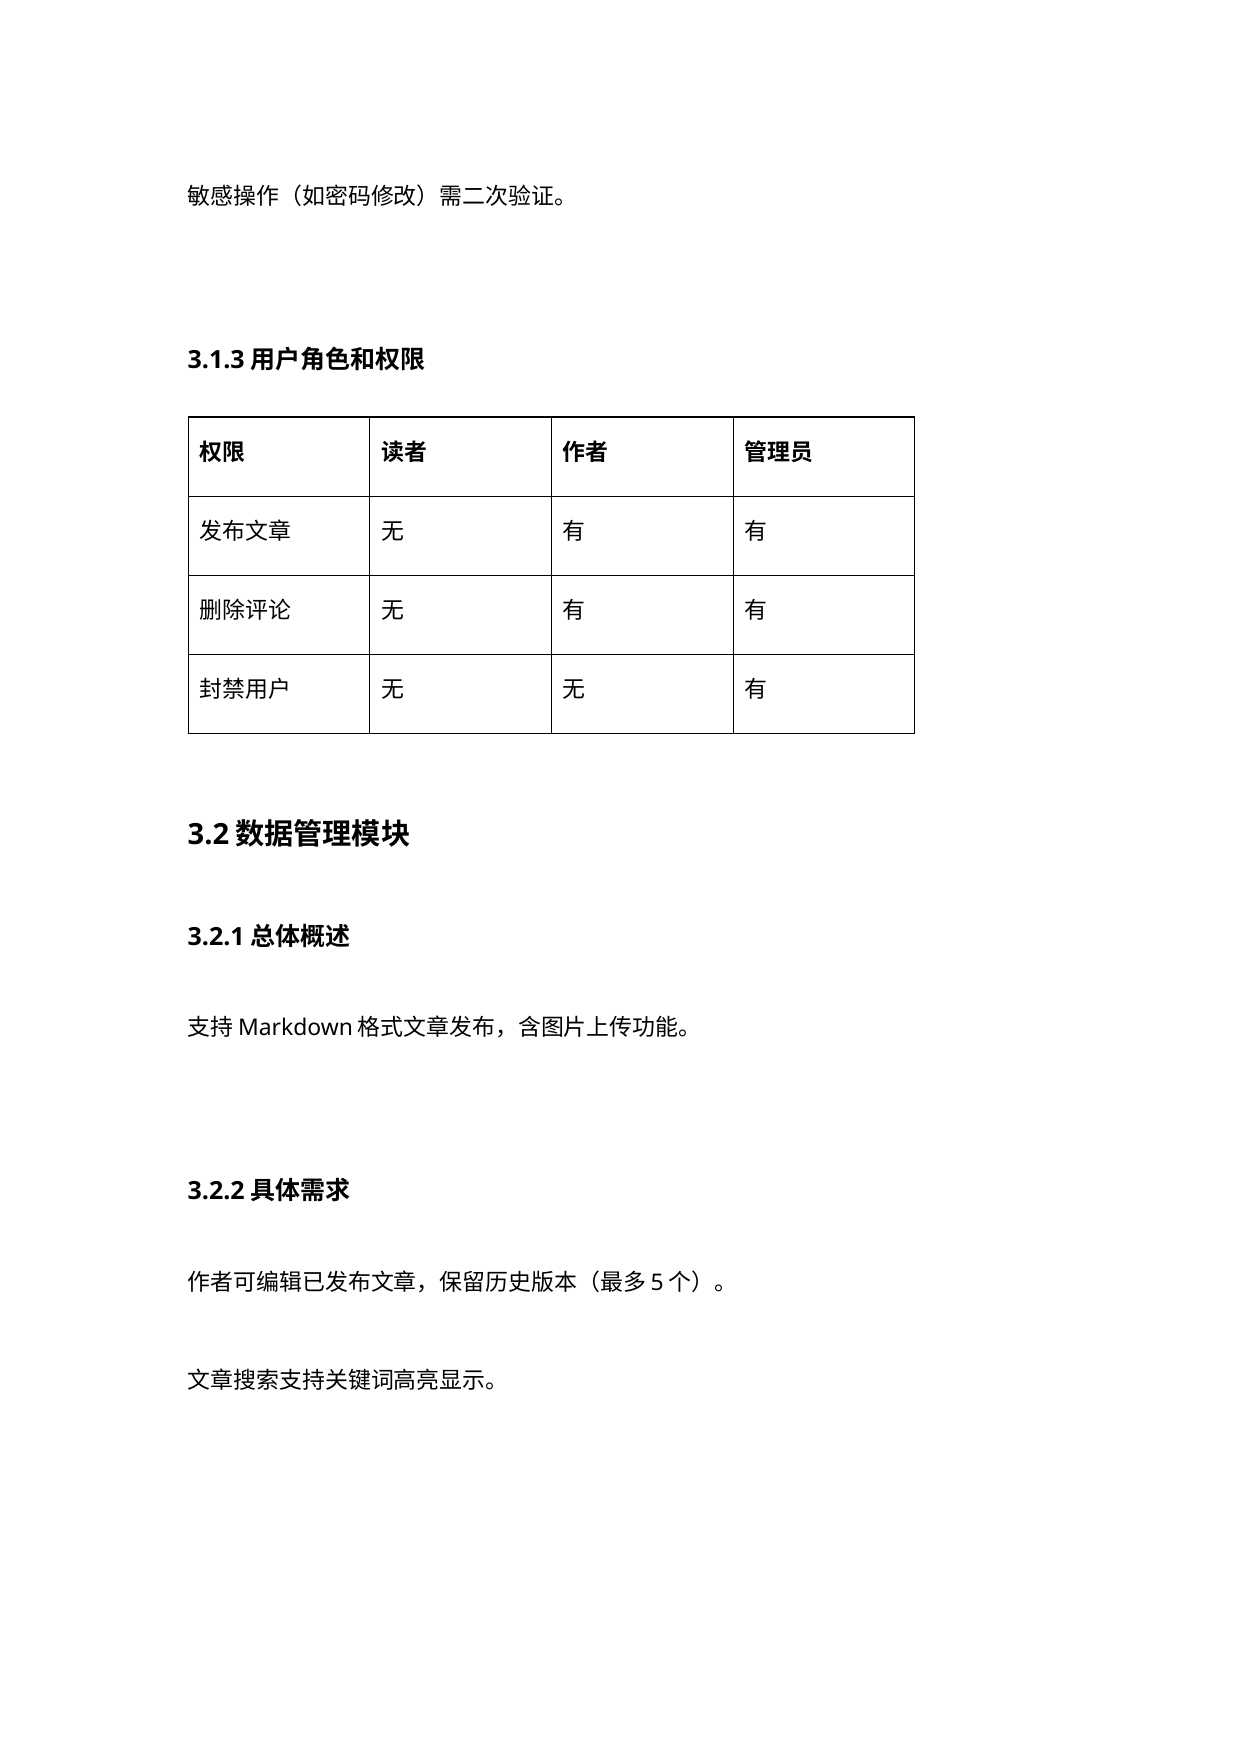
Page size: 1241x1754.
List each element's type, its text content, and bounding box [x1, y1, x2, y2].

subtitle 3.2数据管理模块 [187, 799, 1053, 864]
table_header 读者 [370, 418, 551, 496]
table_cell 无 [370, 497, 551, 575]
table_cell 有 [734, 576, 914, 654]
table_cell 有 [552, 576, 733, 654]
table_cell 无 [552, 655, 733, 733]
subtitle 3.2.1总体概述 [187, 902, 1053, 967]
table_cell 无 [370, 655, 551, 733]
subtitle 3.2.2具体需求 [187, 1156, 1053, 1221]
table_header 管理员 [734, 418, 914, 496]
subtitle 3.1.3用户角色和权限 [187, 325, 1053, 390]
table_cell 无 [370, 576, 551, 654]
table_cell 封禁用户 [189, 655, 369, 733]
text 作者可编辑已发布文章，保留历史版本（最多5个）。 [187, 1248, 1053, 1313]
table_cell 有 [734, 497, 914, 575]
table_cell 有 [552, 497, 733, 575]
text 敏感操作（如密码修改）需二次验证。 [187, 162, 1053, 227]
table_cell 有 [734, 655, 914, 733]
text 文章搜索支持关键词高亮显示。 [187, 1346, 1053, 1411]
table_header 权限 [189, 418, 369, 496]
text 支持Markdown格式文章发布，含图片上传功能。 [187, 993, 1053, 1058]
table_cell 删除评论 [189, 576, 369, 654]
table_cell 发布文章 [189, 497, 369, 575]
table_header 作者 [552, 418, 733, 496]
